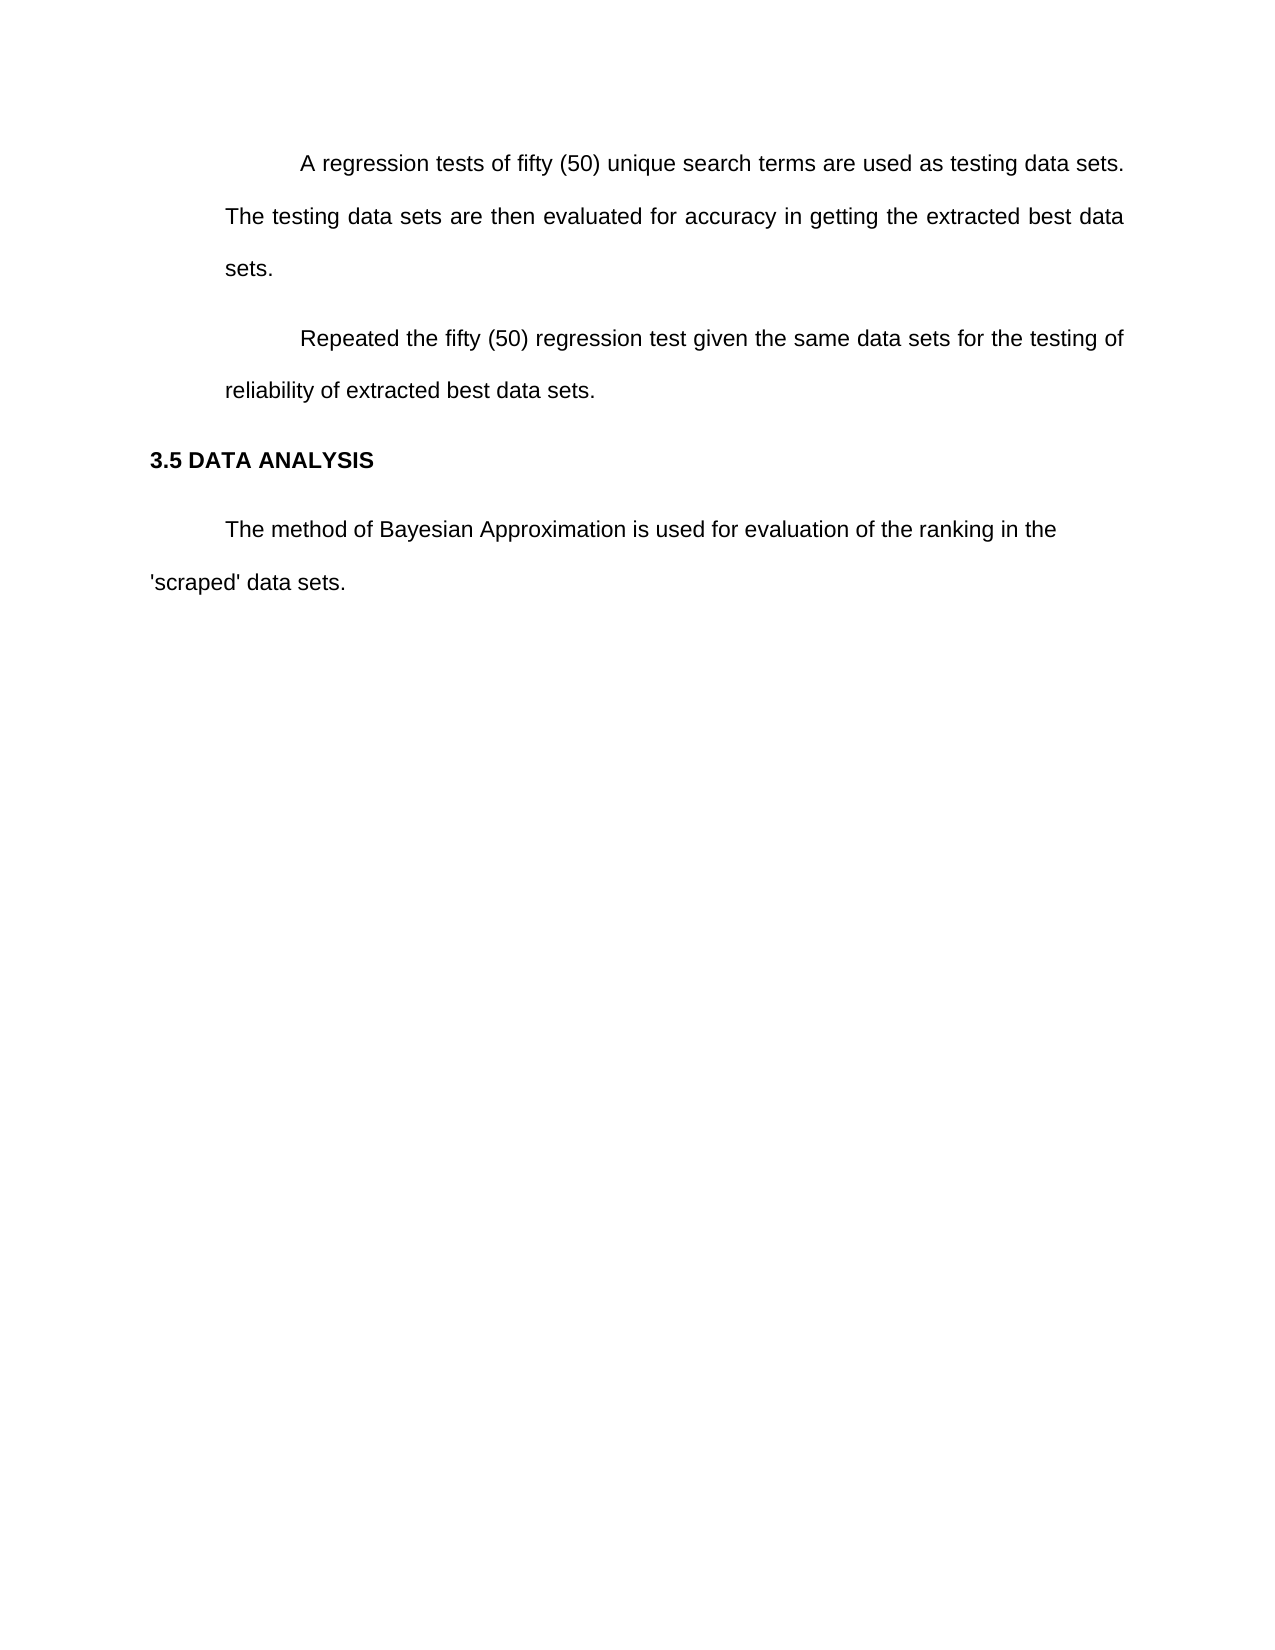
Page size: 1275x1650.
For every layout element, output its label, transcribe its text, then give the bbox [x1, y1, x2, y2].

subtitle Repeated the fifty (50) regression test given the same data sets for the testing of reliability of extracted best data sets. [225, 325, 1125, 404]
subtitle A regression tests of fifty (50) unique search terms are used as testing data sets. The testing data sets are then evaluated for accuracy in getting the extracted best data sets. [225, 150, 1125, 282]
subtitle 3.5 DATA ANALYSIS [150, 447, 1125, 473]
subtitle The method of Bayesian Approximation is used for evaluation of the ranking in the 'scraped' data sets. [150, 516, 1125, 595]
